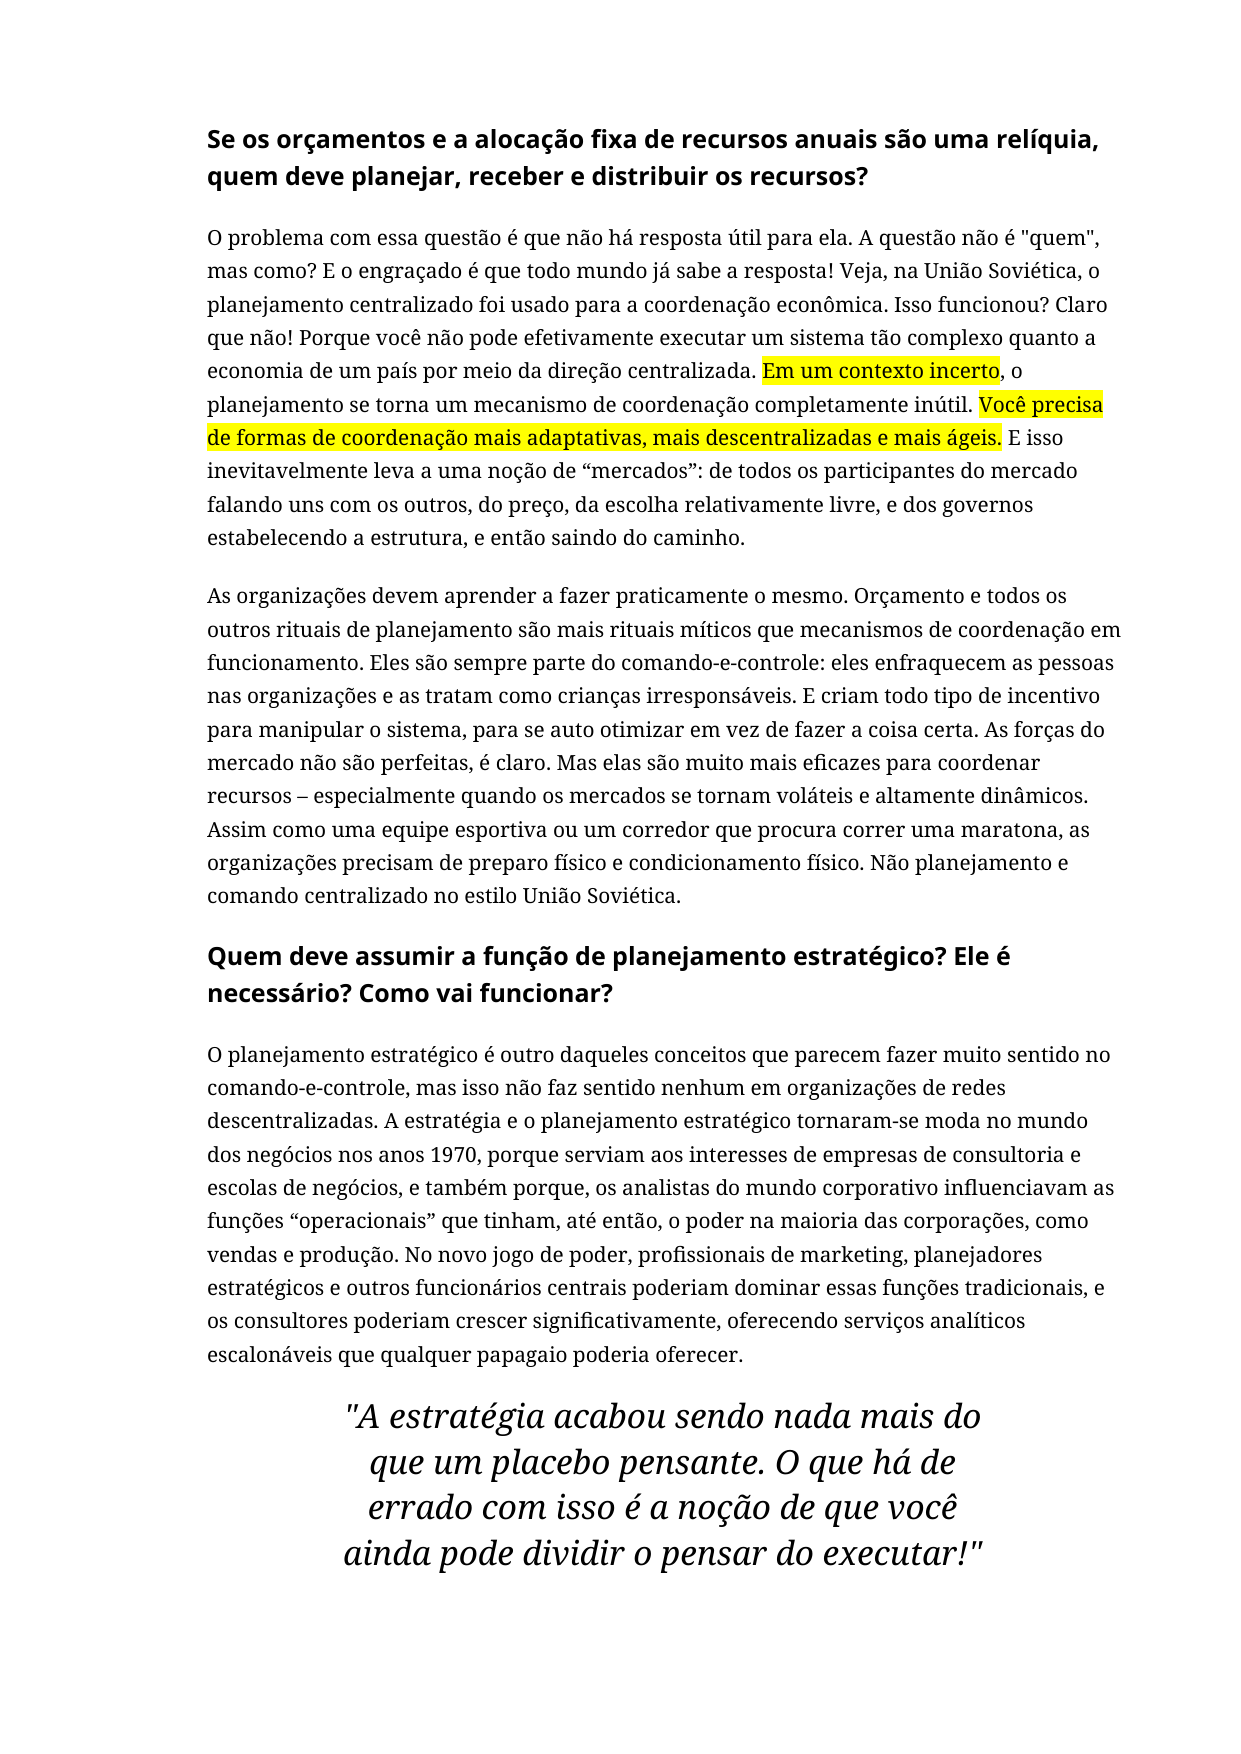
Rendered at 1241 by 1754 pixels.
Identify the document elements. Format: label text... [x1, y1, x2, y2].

subtitle Se os orçamentos e a alocação fixa de recursos anuais são uma relíquia, quem deve planejar, receber e distribuir os recursos? [207, 118, 1122, 193]
text As organizações devem aprender a fazer praticamente o mesmo. Orçamento e todos os outros rituais de planejamento são mais rituais míticos que mecanismos de coordenação em funcionamento. Eles são sempre parte do comando-e-controle: eles enfraquecem as pessoas nas organizações e as tratam como crianças irresponsáveis. E criam todo tipo de incentivo para manipular o sistema, para se auto otimizar em vez de fazer a coisa certa. As forças do mercado não são perfeitas, é claro. Mas elas são muito mais eficazes para coordenar recursos – especialmente quando os mercados se tornam voláteis e altamente dinâmicos. Assim como uma equipe esportiva ou um corredor que procura correr uma maratona, as organizações precisam de preparo físico e condicionamento físico. Não planejamento e comando centralizado no estilo União Soviética. [207, 576, 1122, 910]
text O planejamento estratégico é outro daqueles conceitos que parecem fazer muito sentido no comando-e-controle, mas isso não faz sentido nenhum em organizações de redes descentralizadas. A estratégia e o planejamento estratégico tornaram-se moda no mundo dos negócios nos anos 1970, porque serviam aos interesses de empresas de consultoria e escolas de negócios, e também porque, os analistas do mundo corporativo influenciavam as funções “operacionais” que tinham, até então, o poder na maioria das corporações, como vendas e produção. No novo jogo de poder, profissionais de marketing, planejadores estratégicos e outros funcionários centrais poderiam dominar essas funções tradicionais, e os consultores poderiam crescer significativamente, oferecendo serviços analíticos escalonáveis ​​que qualquer papagaio poderia oferecer. [207, 1035, 1122, 1368]
subtitle Quem deve assumir a função de planejamento estratégico? Ele é necessário? Como vai funcionar? [207, 935, 1122, 1010]
text O problema com essa questão é que não há resposta útil para ela. A questão não é "quem", mas como? E o engraçado é que todo mundo já sabe a resposta! Veja, na União Soviética, o planejamento centralizado foi usado para a coordenação econômica. Isso funcionou? Claro que não! Porque você não pode efetivamente executar um sistema tão complexo quanto a economia de um país por meio da direção centralizada. Em um contexto incerto, o planejamento se torna um mecanismo de coordenação completamente inútil. Você precisa de formas de coordenação mais adaptativas, mais descentralizadas e mais ágeis. E isso inevitavelmente leva a uma noção de “mercados”: de todos os participantes do mercado falando uns com os outros, do preço, da escolha relativamente livre, e dos governos estabelecendo a estrutura, e então saindo do caminho. [207, 218, 1122, 551]
text "A estratégia acabou sendo nada mais do que um placebo pensante. O que há de errado com isso é a noção de que você ainda pode dividir o pensar do executar!" [325, 1393, 1004, 1575]
